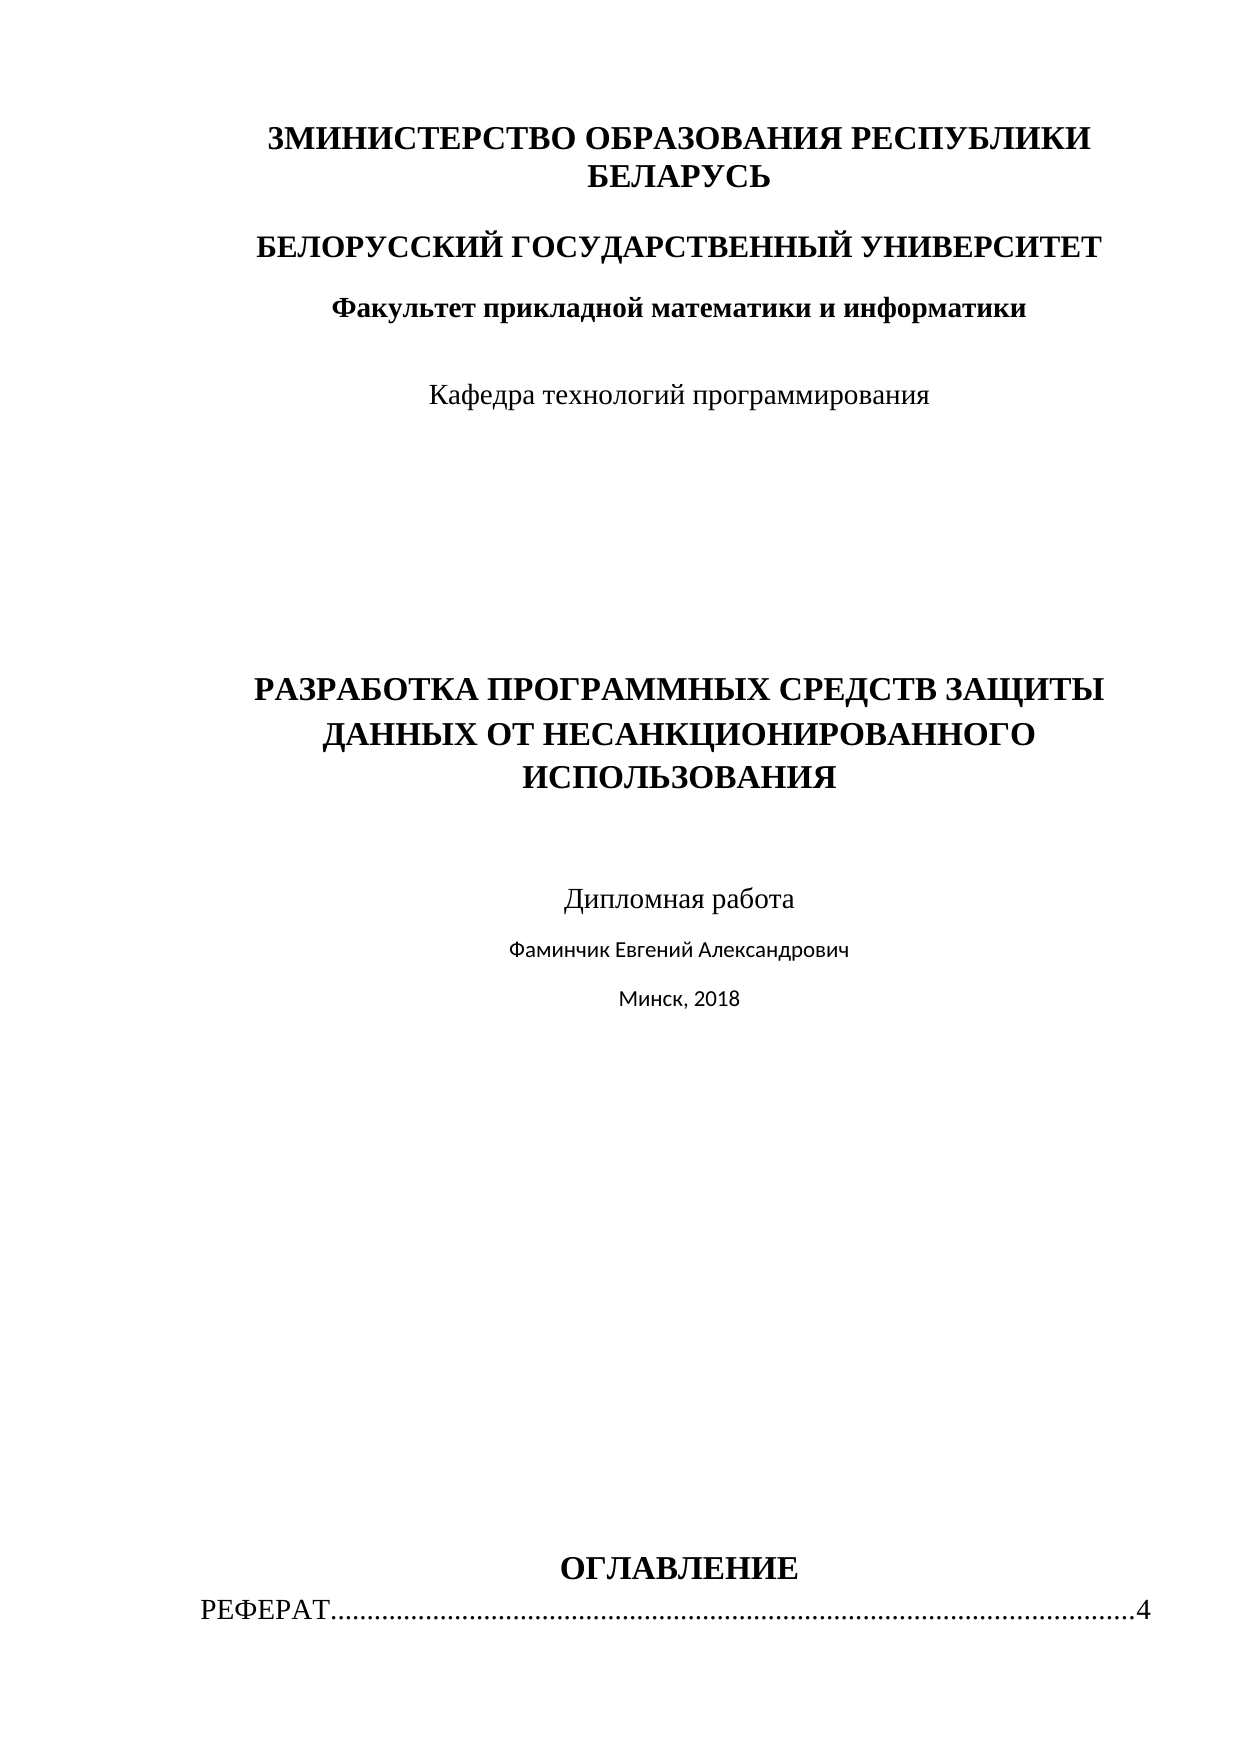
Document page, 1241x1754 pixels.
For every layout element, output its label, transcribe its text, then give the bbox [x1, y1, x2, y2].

text Дипломная работа [177, 881, 1181, 914]
text Факультет прикладной математики и информатики [177, 291, 1181, 324]
text 3Министерство образования Республики Беларусь [177, 118, 1181, 195]
text РАЗРАБОТКА ПРОГРАММНЫХ СРЕДСТВ ЗАЩИТЫ ДАННЫХ ОТ НЕСАНКЦИОНИРОВАННОГО ИСПОЛЬЗОВАНИЯ [177, 670, 1181, 796]
text Фаминчик Евгений Александрович [177, 935, 1181, 963]
text Минск, 2018 [177, 984, 1181, 1012]
text Кафедра технологий программирования [177, 377, 1181, 410]
text БЕЛОРУССКИЙ ГОСУДАРСТВЕННЫЙ УНИВЕРСИТЕТ [177, 228, 1181, 264]
